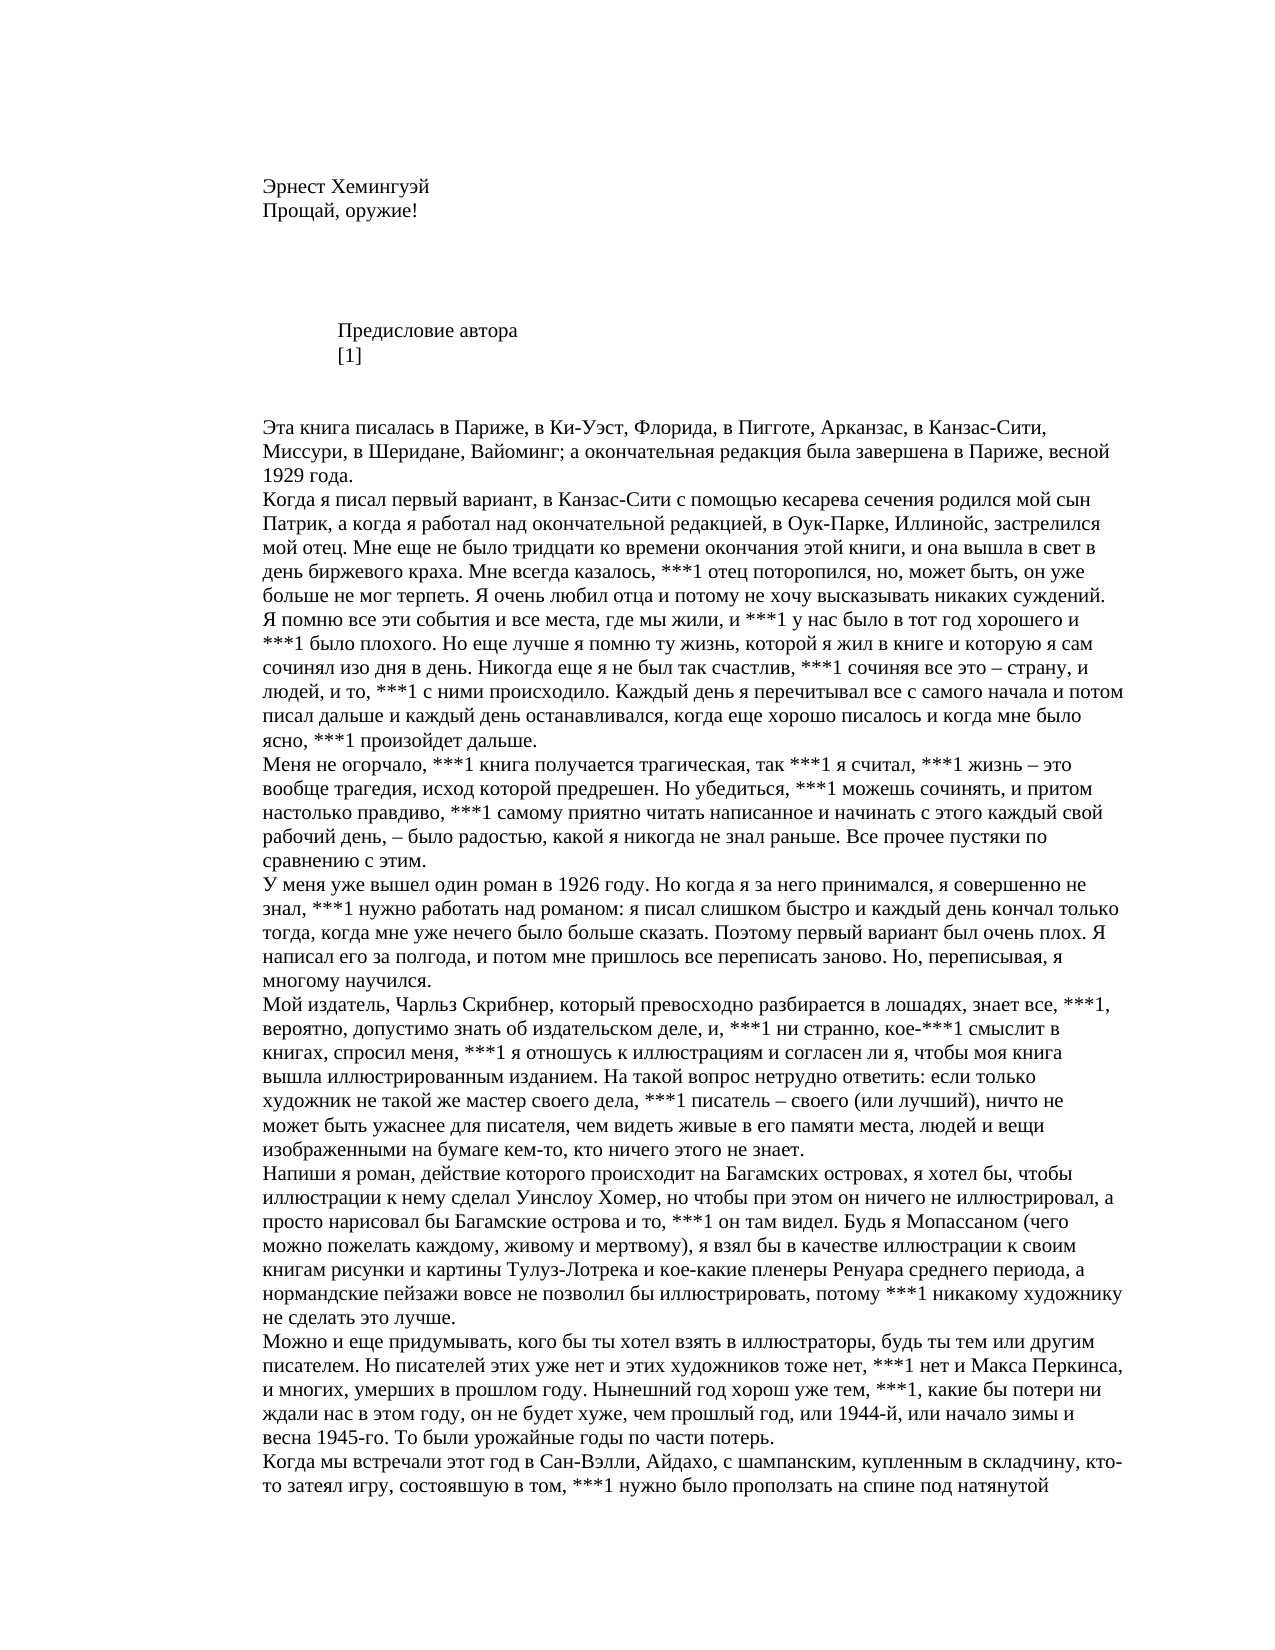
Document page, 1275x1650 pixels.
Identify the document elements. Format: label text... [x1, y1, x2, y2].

text Предисловие автора [337, 318, 1125, 342]
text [262, 1449, 1125, 1497]
text У меня уже вышел один роман в 1926 году. Но когда я за него принимался, я совершенно не знал, ***1 нужно работать над романом: я писал слишком быстро и каждый день кончал только тогда, когда мне уже нечего было больше сказать. Поэтому первый вариант был очень плох. Я написал его за полгода, и потом мне пришлось все переписать заново. Но, переписывая, я многому научился. [262, 872, 1125, 992]
text Прощай, оружие! [262, 198, 1125, 222]
text Меня не огорчало, ***1 книга получается трагическая, так ***1 я считал, ***1 жизнь – это вообще трагедия, исход которой предрешен. Но убедиться, ***1 можешь сочинять, и притом настолько правдиво, ***1 самому приятно читать написанное и начинать с этого каждый свой рабочий день, – было радостью, какой я никогда не знал раньше. Все прочее пустяки по сравнению с этим. [262, 752, 1125, 872]
text Я помню все эти события и все места, где мы жили, и ***1 у нас было в тот год хорошего и ***1 было плохого. Но еще лучше я помню ту жизнь, которой я жил в книге и которую я сам сочинял изо дня в день. Никогда еще я не был так счастлив, ***1 сочиняя все это – страну, и людей, и то, ***1 с ними происходило. Каждый день я перечитывал все с самого начала и потом писал дальше и каждый день останавливался, когда еще хорошо писалось и когда мне было ясно, ***1 произойдет дальше. [262, 607, 1125, 752]
text Можно и еще придумывать, кого бы ты хотел взять в иллюстраторы, будь ты тем или другим писателем. Но писателей этих уже нет и этих художников тоже нет, ***1 нет и Макса Перкинса, и многих, умерших в прошлом году. Нынешний год хорош уже тем, ***1, какие бы потери ни ждали нас в этом году, он не будет хуже, чем прошлый год, или 1944-й, или начало зимы и весна 1945-го. То были урожайные годы по части потерь. [262, 1329, 1125, 1449]
text [1] [337, 342, 1125, 367]
text Эрнест Хемингуэй [262, 174, 1125, 198]
text Эта книга писалась в Париже, в Ки-Уэст, Флорида, в Пигготе, Арканзас, в Канзас-Сити, Миссури, в Шеридане, Вайоминг; а окончательная редакция была завершена в Париже, весной 1929 года. [262, 415, 1125, 487]
text Когда я писал первый вариант, в Канзас-Сити с помощью кесарева сечения родился мой сын Патрик, а когда я работал над окончательной редакцией, в Оук-Парке, Иллинойс, застрелился мой отец. Мне еще не было тридцати ко времени окончания этой книги, и она вышла в свет в день биржевого краха. Мне всегда казалось, ***1 отец поторопился, но, может быть, он уже больше не мог терпеть. Я очень любил отца и потому не хочу высказывать никаких суждений. [262, 487, 1125, 607]
text Напиши я роман, действие которого происходит на Багамских островах, я хотел бы, чтобы иллюстрации к нему сделал Уинслоу Хомер, но чтобы при этом он ничего не иллюстрировал, а просто нарисовал бы Багамские острова и то, ***1 он там видел. Будь я Мопассаном (чего можно пожелать каждому, живому и мертвому), я взял бы в качестве иллюстрации к своим книгам рисунки и картины Тулуз-Лотрека и кое-какие пленеры Ренуара среднего периода, а нормандские пейзажи вовсе не позволил бы иллюстрировать, потому ***1 никакому художнику не сделать это лучше. [262, 1161, 1125, 1329]
text Мой издатель, Чарльз Скрибнер, который превосходно разбирается в лошадях, знает все, ***1, вероятно, допустимо знать об издательском деле, и, ***1 ни странно, кое-***1 смыслит в книгах, спросил меня, ***1 я отношусь к иллюстрациям и согласен ли я, чтобы моя книга вышла иллюстрированным изданием. На такой вопрос нетрудно ответить: если только художник не такой же мастер своего дела, ***1 писатель – своего (или лучший), ничто не может быть ужаснее для писателя, чем видеть живые в его памяти места, людей и вещи изображенными на бумаге кем-то, кто ничего этого не знает. [262, 992, 1125, 1161]
